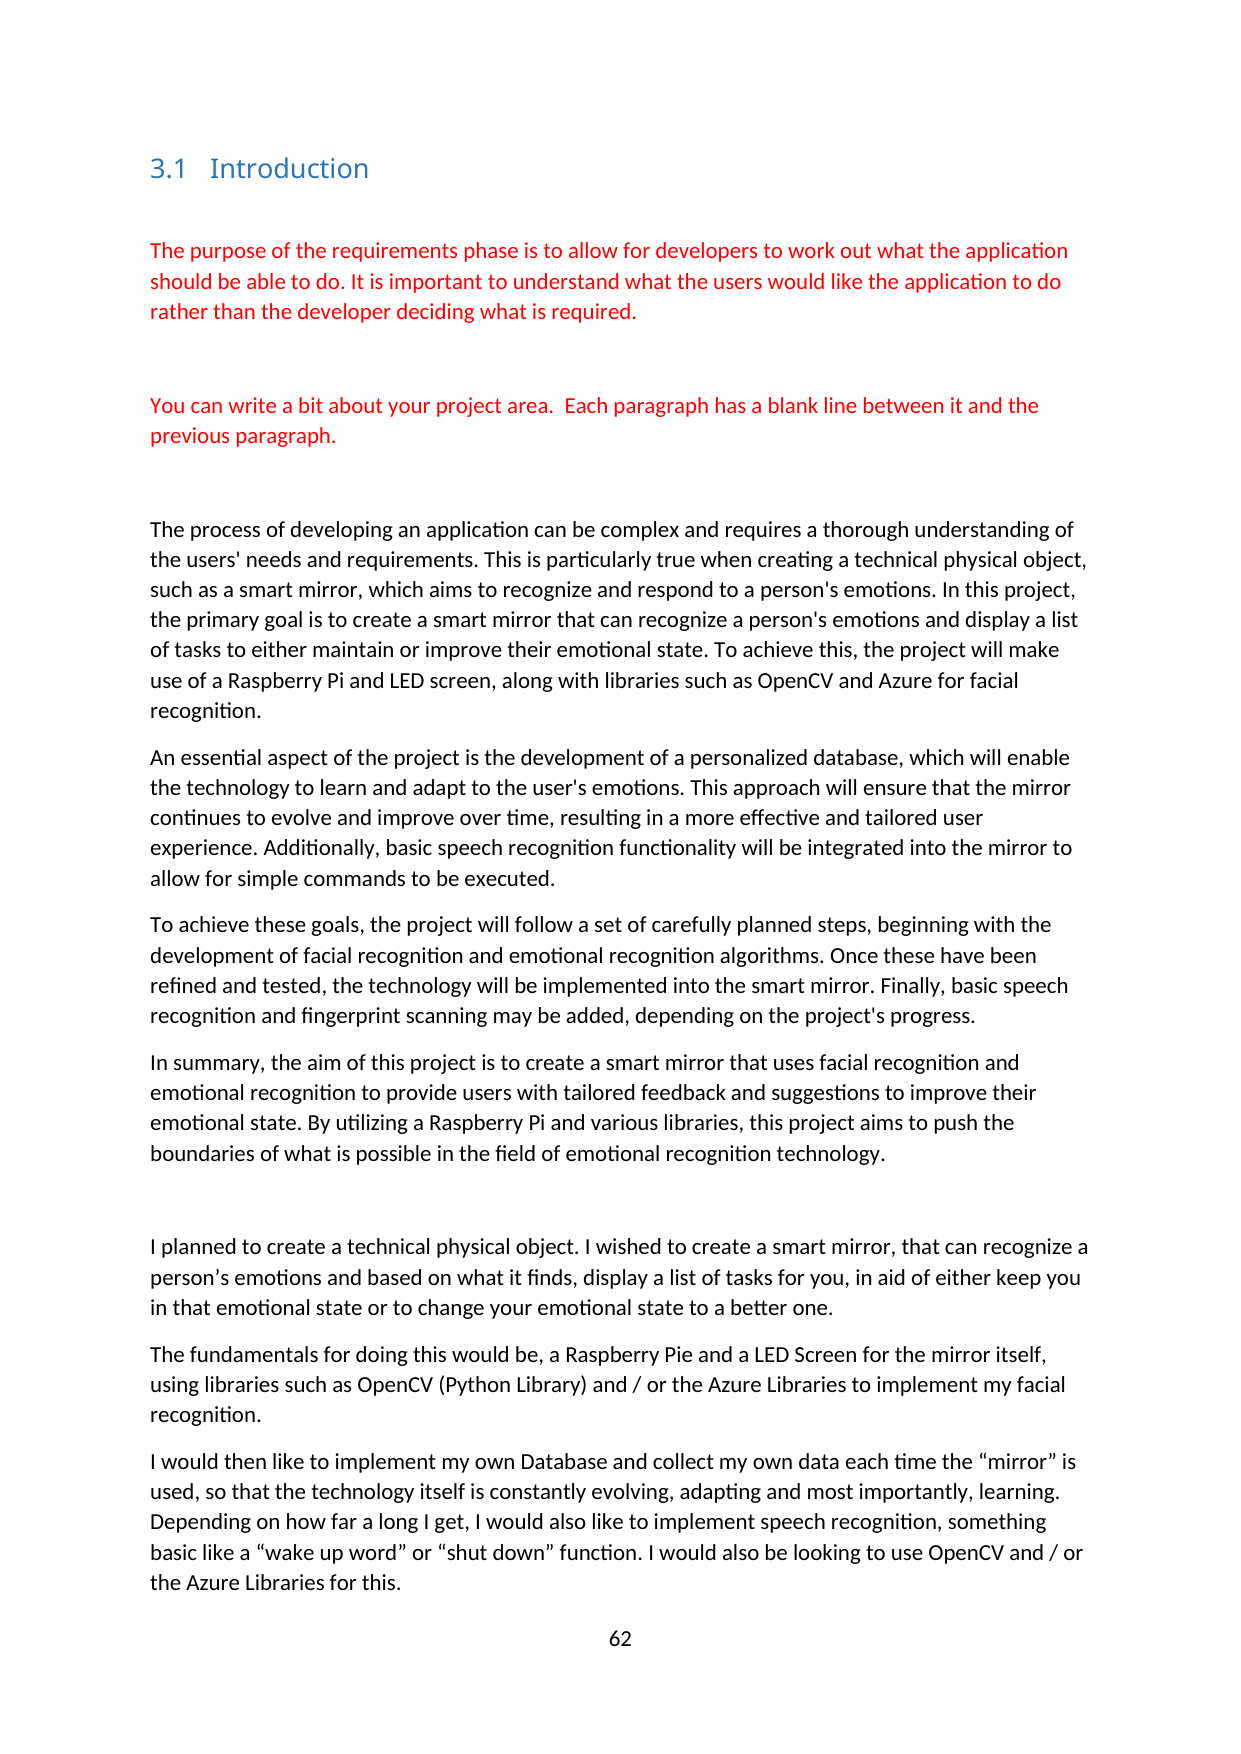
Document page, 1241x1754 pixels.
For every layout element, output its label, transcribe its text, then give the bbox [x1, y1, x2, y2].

text An essential aspect of the project is the development of a personalized database, which will enable the technology to learn and adapt to the user's emotions. This approach will ensure that the mirror continues to evolve and improve over time, resulting in a more effective and tailored user experience. Additionally, basic speech recognition functionality will be integrated into the mirror to allow for simple commands to be executed. [150, 743, 1090, 892]
text The fundamentals for doing this would be, a Raspberry Pie and a LED Screen for the mirror itself, using libraries such as OpenCV (Python Library) and / or the Azure Libraries to implement my facial recognition. [150, 1340, 1090, 1428]
text I would then like to implement my own Database and collect my own data each time the “mirror” is used, so that the technology itself is constantly evolving, adapting and most importantly, learning. Depending on how far a long I get, I would also like to implement speech recognition, something basic like a “wake up word” or “shut down” function. I would also be looking to use OpenCV and / or the Azure Libraries for this. [150, 1447, 1090, 1596]
text In summary, the aim of this project is to create a smart mirror that uses facial recognition and emotional recognition to provide users with tailored feedback and suggestions to improve their emotional state. By utilizing a Raspberry Pi and various libraries, this project aims to push the boundaries of what is possible in the field of emotional recognition technology. [150, 1048, 1090, 1167]
text To achieve these goals, the project will follow a set of carefully planned steps, beginning with the development of facial recognition and emotional recognition algorithms. Once these have been refined and tested, the technology will be implemented into the smart mirror. Finally, basic speech recognition and fingerprint scanning may be added, depending on the project's progress. [150, 911, 1090, 1029]
text The process of developing an application can be complex and requires a thorough understanding of the users' needs and requirements. This is particularly true when creating a technical physical object, such as a smart mirror, which aims to recognize and respond to a person's emotions. In this project, the primary goal is to create a smart mirror that can recognize a person's emotions and display a list of tasks to either maintain or improve their emotional state. To achieve this, the project will make use of a Raspberry Pi and LED screen, along with libraries such as OpenCV and Azure for facial recognition. [150, 515, 1090, 724]
text I planned to create a technical physical object. I wished to create a smart mirror, that can recognize a person’s emotions and based on what it finds, display a list of tasks for you, in aid of either keep you in that emotional state or to change your emotional state to a better one. [150, 1232, 1090, 1321]
text The purpose of the requirements phase is to allow for developers to work out what the application should be able to do. It is important to understand what the users would like the application to do rather than the developer deciding what is required. [150, 237, 1090, 325]
text You can write a bit about your project area. Each paragraph has a blank line between it and the previous paragraph. [150, 391, 1090, 449]
subtitle Introduction [150, 150, 1090, 187]
